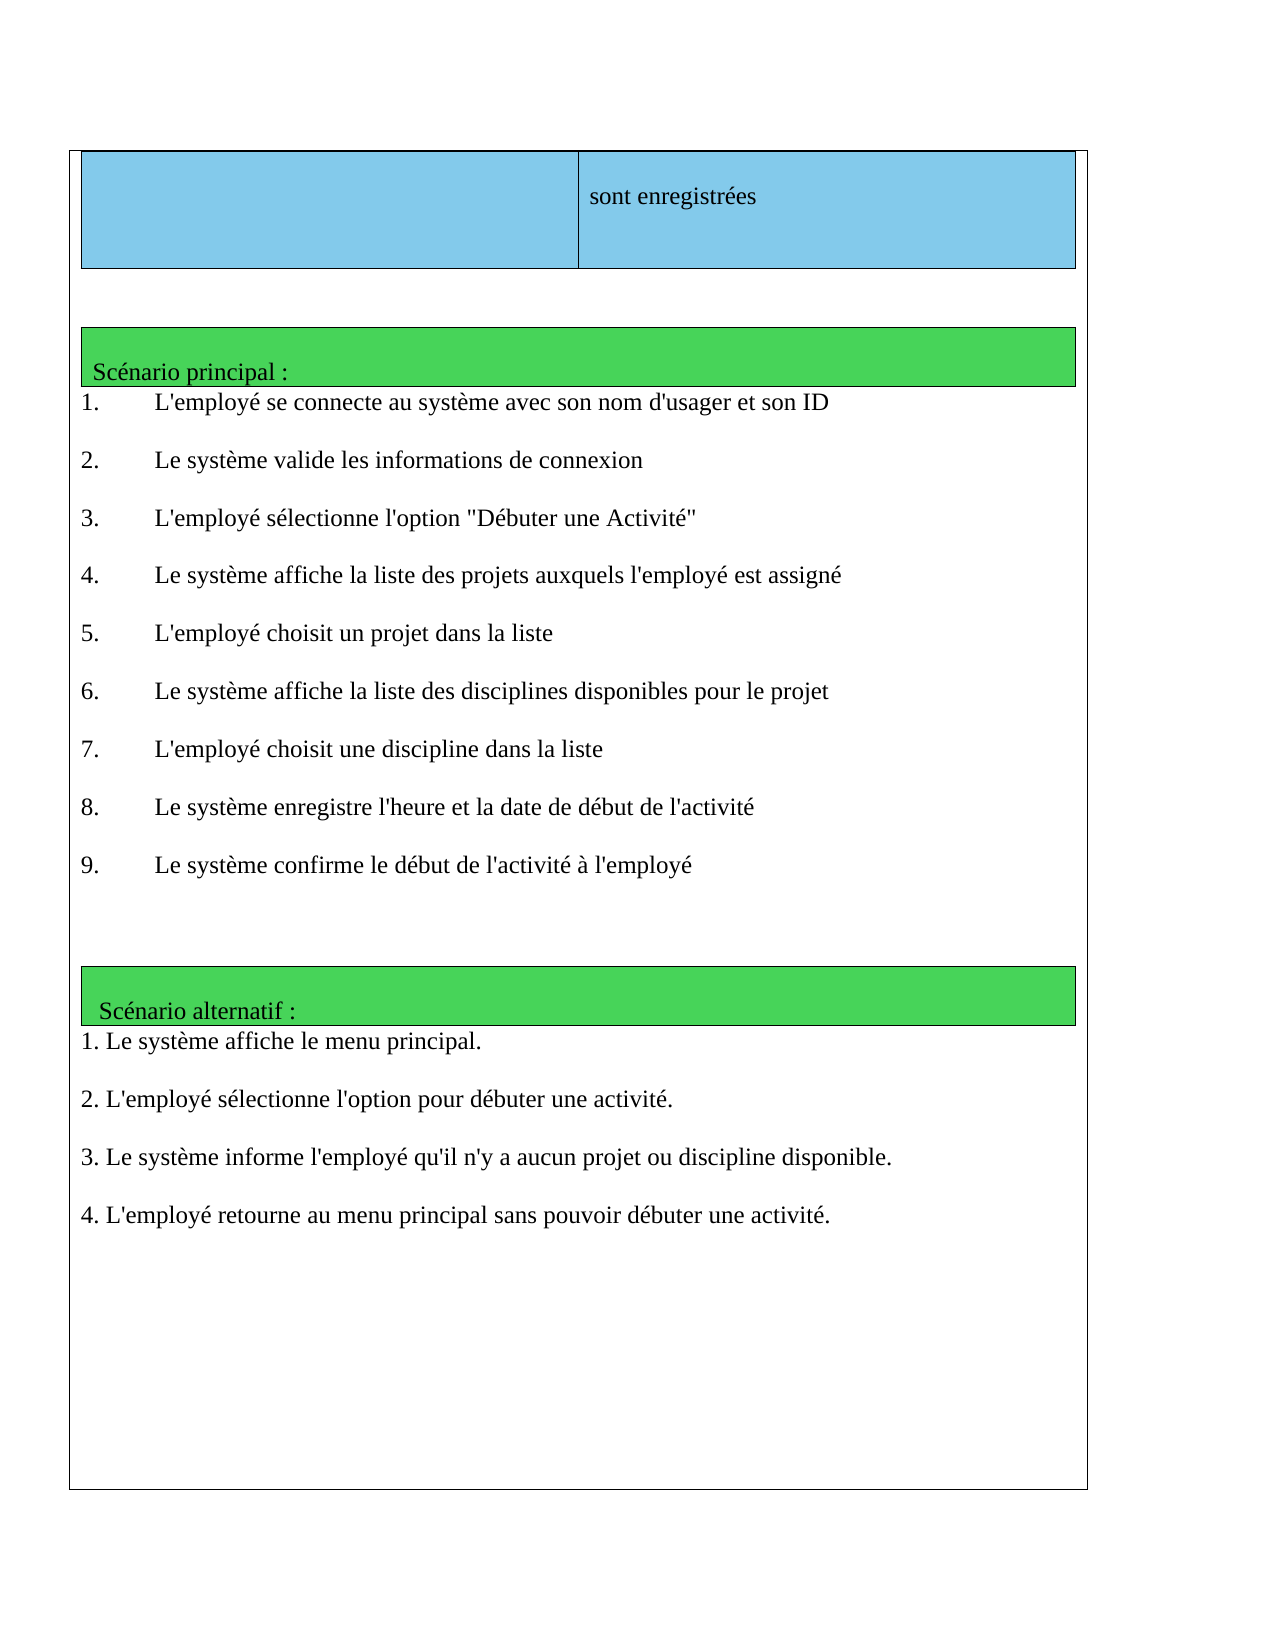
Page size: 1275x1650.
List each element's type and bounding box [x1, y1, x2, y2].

table_header [70, 151, 1087, 1489]
